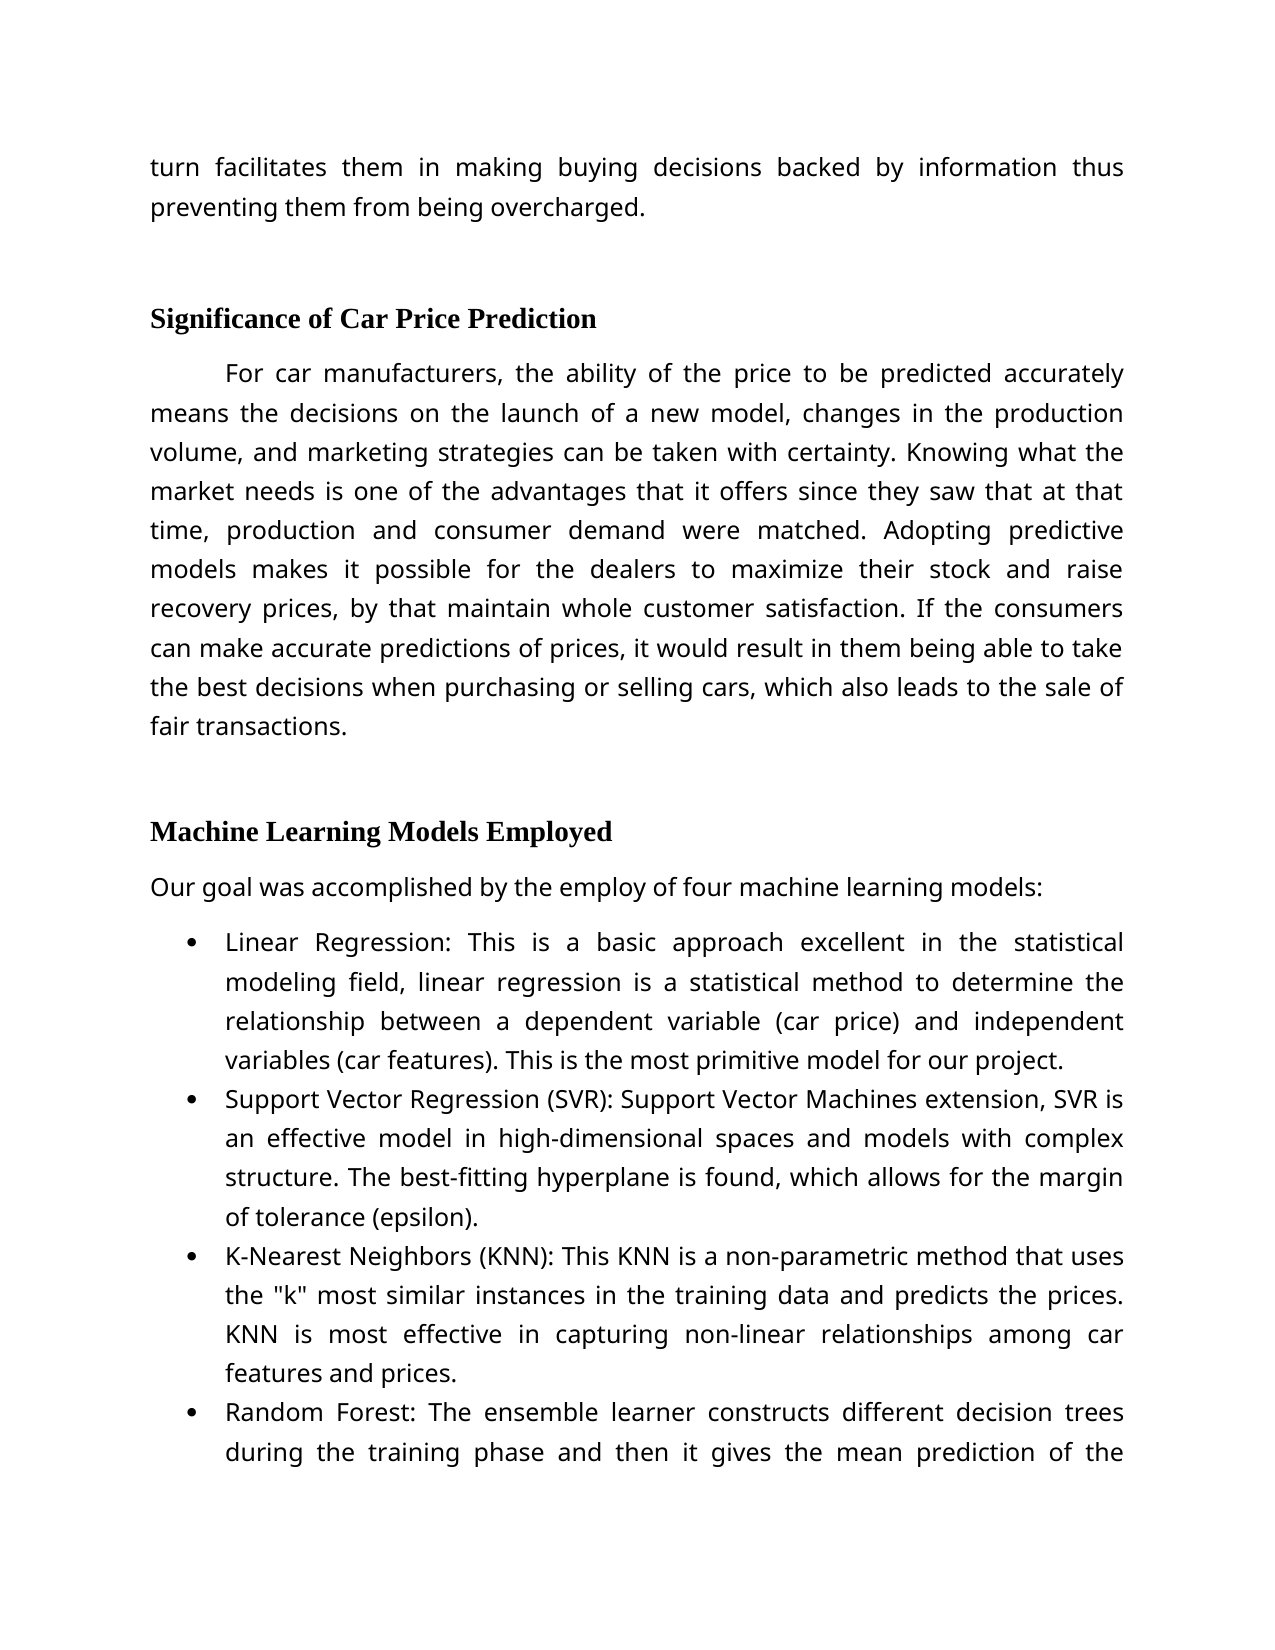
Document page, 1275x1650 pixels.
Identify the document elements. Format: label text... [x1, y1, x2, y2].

text Our goal was accomplished by the employ of four machine learning models: [150, 869, 1125, 903]
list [187, 1395, 1125, 1468]
text For car manufacturers, the ability of the price to be predicted accurately means the decisions on the launch of a new model, changes in the production volume, and marketing strategies can be taken with certainty. Knowing what the market needs is one of the advantages that it offers since they saw that at that time, production and consumer demand were matched. Adopting predictive models makes it possible for the dealers to maximize their stock and raise recovery prices, by that maintain whole customer satisfaction. If the consumers can make accurate predictions of prices, it would result in them being able to take the best decisions when purchasing or selling cars, which also leads to the sale of fair transactions. [150, 356, 1125, 743]
list K-Nearest Neighbors (KNN): This KNN is a non-parametric method that uses the "k" most similar instances in the training data and predicts the prices. KNN is most effective in capturing non-linear relationships among car features and prices. [187, 1238, 1125, 1390]
list Linear Regression: This is a basic approach excellent in the statistical modeling field, linear regression is a statistical method to determine the relationship between a dependent variable (car price) and independent variables (car features). This is the most primitive model for our project. [187, 925, 1125, 1077]
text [150, 150, 1125, 223]
text Machine Learning Models Employed [150, 814, 1125, 848]
text Significance of Car Price Prediction [150, 301, 1125, 334]
list Support Vector Regression (SVR): Support Vector Machines extension, SVR is an effective model in high-dimensional spaces and models with complex structure. The best-fitting hyperplane is found, which allows for the margin of tolerance (epsilon). [187, 1082, 1125, 1233]
